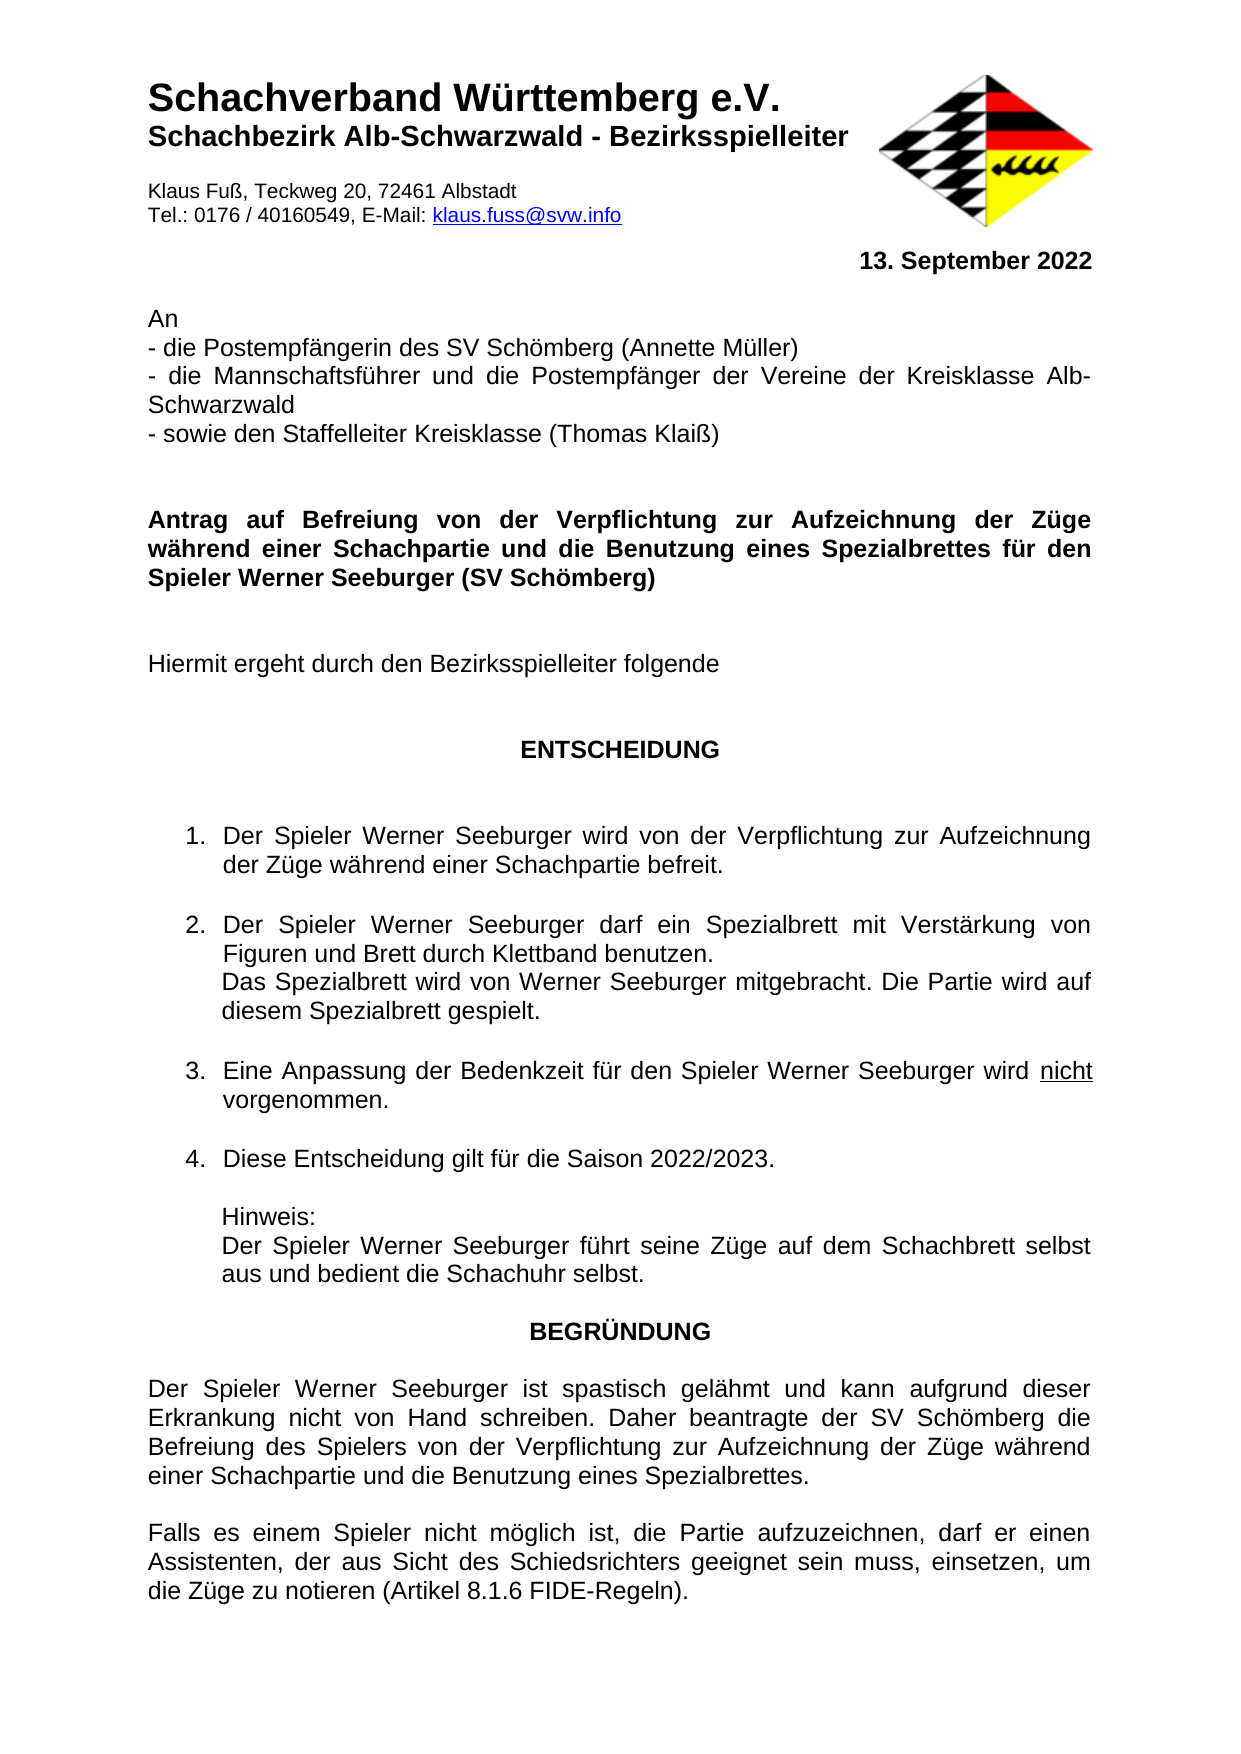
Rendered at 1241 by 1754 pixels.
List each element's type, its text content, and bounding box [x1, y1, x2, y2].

text An [148, 304, 1093, 333]
text - sowie den Staffelleiter Kreisklasse (Thomas Klaiß) [148, 419, 1093, 448]
text Der Spieler Werner Seeburger führt seine Züge auf dem Schachbrett selbst aus und bedient die Schachuhr selbst. [221, 1231, 1093, 1288]
list Eine Anpassung der Bedenkzeit für den Spieler Werner Seeburger wird nicht vorgenommen. [185, 1056, 1093, 1113]
picture [878, 75, 1093, 227]
text - die Postempfängerin des SV Schömberg (Annette Müller) [148, 333, 1093, 361]
text Der Spieler Werner Seeburger ist spastisch gelähmt und kann aufgrund dieser Erkrankung nicht von Hand schreiben. Daher beantragte der SV Schömberg die Befreiung des Spielers von der Verpflichtung zur Aufzeichnung der Züge während einer Schachpartie und die Benutzung eines Spezialbrettes. [148, 1374, 1093, 1489]
list Der Spieler Werner Seeburger wird von der Verpflichtung zur Aufzeichnung der Züge während einer Schachpartie befreit. [185, 821, 1093, 879]
list Diese Entscheidung gilt für die Saison 2022/2023. [185, 1144, 1093, 1173]
text Antrag auf Befreiung von der Verpflichtung zur Aufzeichnung der Züge während einer Schachpartie und die Benutzung eines Spezialbrettes für den Spieler Werner Seeburger (SV Schömberg) [148, 505, 1093, 591]
text - die Mannschaftsführer und die Postempfänger der Vereine der Kreisklasse Alb-Schwarzwald [148, 361, 1093, 419]
text ENTSCHEIDUNG [148, 735, 1093, 764]
text Hiermit ergeht durch den Bezirksspielleiter folgende [148, 649, 1093, 678]
text Das Spezialbrett wird von Werner Seeburger mitgebracht. Die Partie wird auf diesem Spezialbrett gespielt. [221, 967, 1093, 1025]
list Der Spieler Werner Seeburger darf ein Spezialbrett mit Verstärkung von Figuren und Brett durch Klettband benutzen. [185, 910, 1093, 967]
text Hinweis: [221, 1202, 1093, 1231]
text Falls es einem Spieler nicht möglich ist, die Partie aufzuzeichnen, darf er einen Assistenten, der aus Sicht des Schiedsrichters geeignet sein muss, einsetzen, um die Züge zu notieren (Artikel 8.1.6 FIDE-Regeln). [148, 1518, 1093, 1604]
text BEGRÜNDUNG [148, 1317, 1093, 1346]
